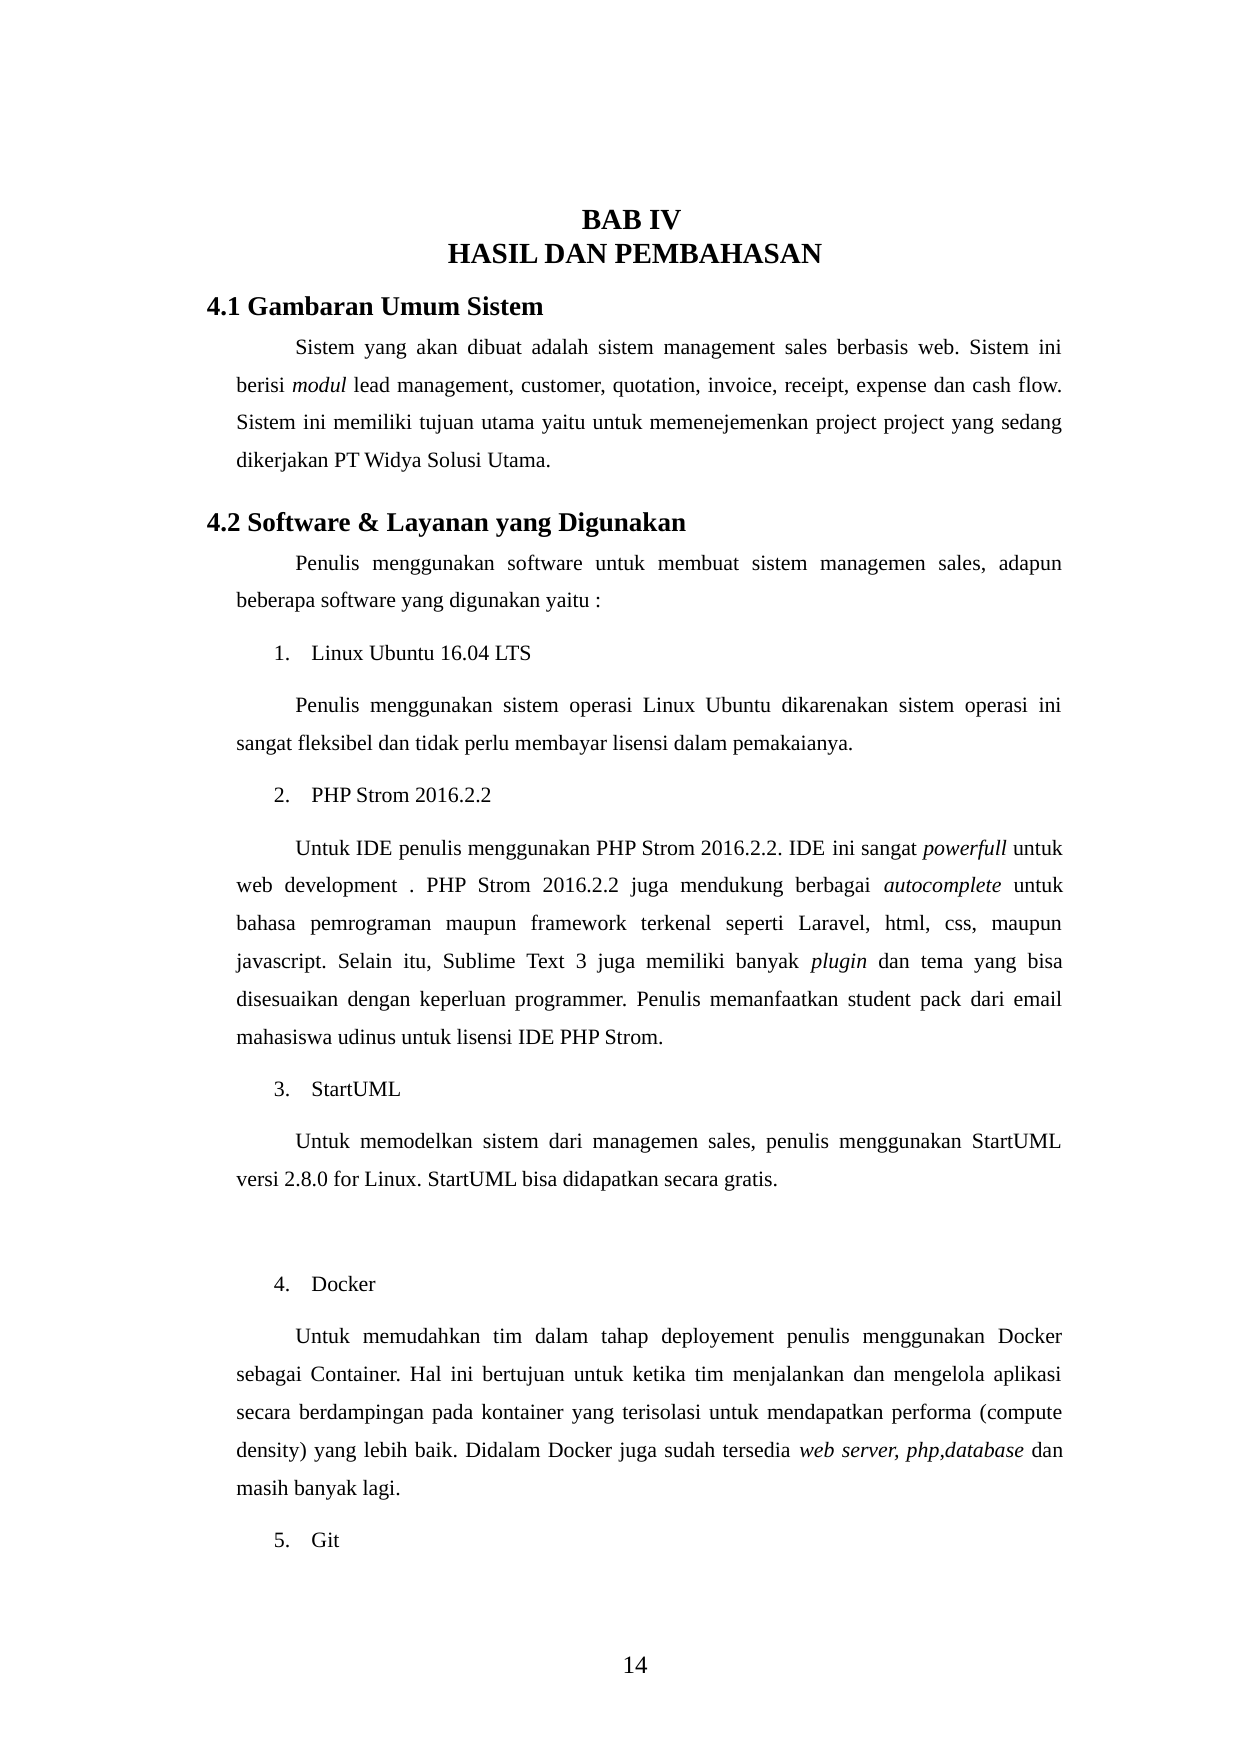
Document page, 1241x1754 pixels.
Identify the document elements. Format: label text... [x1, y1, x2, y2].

list Git [274, 1527, 1063, 1552]
list Docker [274, 1271, 1063, 1296]
text Penulis menggunakan sistem operasi Linux Ubuntu dikarenakan sistem operasi ini sangat fleksibel dan tidak perlu membayar lisensi dalam pemakaianya. [236, 692, 1063, 755]
subtitle 4.1 Gambaran Umum Sistem [207, 290, 1063, 321]
text Penulis menggunakan software untuk membuat sistem managemen sales, adapun beberapa software yang digunakan yaitu : [236, 549, 1063, 612]
text Untuk memudahkan tim dalam tahap deployement penulis menggunakan Docker sebagai Container. Hal ini bertujuan untuk ketika tim menjalankan dan mengelola aplikasi secara berdampingan pada kontainer yang terisolasi untuk mendapatkan performa (compute density) yang lebih baik. Didalam Docker juga sudah tersedia web server, php,database dan masih banyak lagi. [236, 1323, 1063, 1500]
list StartUML [274, 1076, 1063, 1101]
subtitle BAB IV HASIL DAN PEMBAHASAN [207, 202, 1063, 269]
subtitle 4.2 Software & Layanan yang Digunakan [207, 506, 1063, 537]
text Untuk IDE penulis menggunakan PHP Strom 2016.2.2. IDE ini sangat powerfull untuk web development . PHP Strom 2016.2.2 juga mendukung berbagai autocomplete untuk bahasa pemrograman maupun framework terkenal seperti Laravel, html, css, maupun javascript. Selain itu, Sublime Text 3 juga memiliki banyak plugin dan tema yang bisa disesuaikan dengan keperluan programmer. Penulis memanfaatkan student pack dari email mahasiswa udinus untuk lisensi IDE PHP Strom. [236, 835, 1063, 1049]
list PHP Strom 2016.2.2 [274, 782, 1063, 807]
text Untuk memodelkan sistem dari managemen sales, penulis menggunakan StartUML versi 2.8.0 for Linux. StartUML bisa didapatkan secara gratis. [236, 1128, 1063, 1192]
text Sistem yang akan dibuat adalah sistem management sales berbasis web. Sistem ini berisi modul lead management, customer, quotation, invoice, receipt, expense dan cash flow. Sistem ini memiliki tujuan utama yaitu untuk memenejemenkan project project yang sedang dikerjakan PT Widya Solusi Utama. [236, 334, 1063, 472]
list Linux Ubuntu 16.04 LTS [274, 640, 1063, 665]
